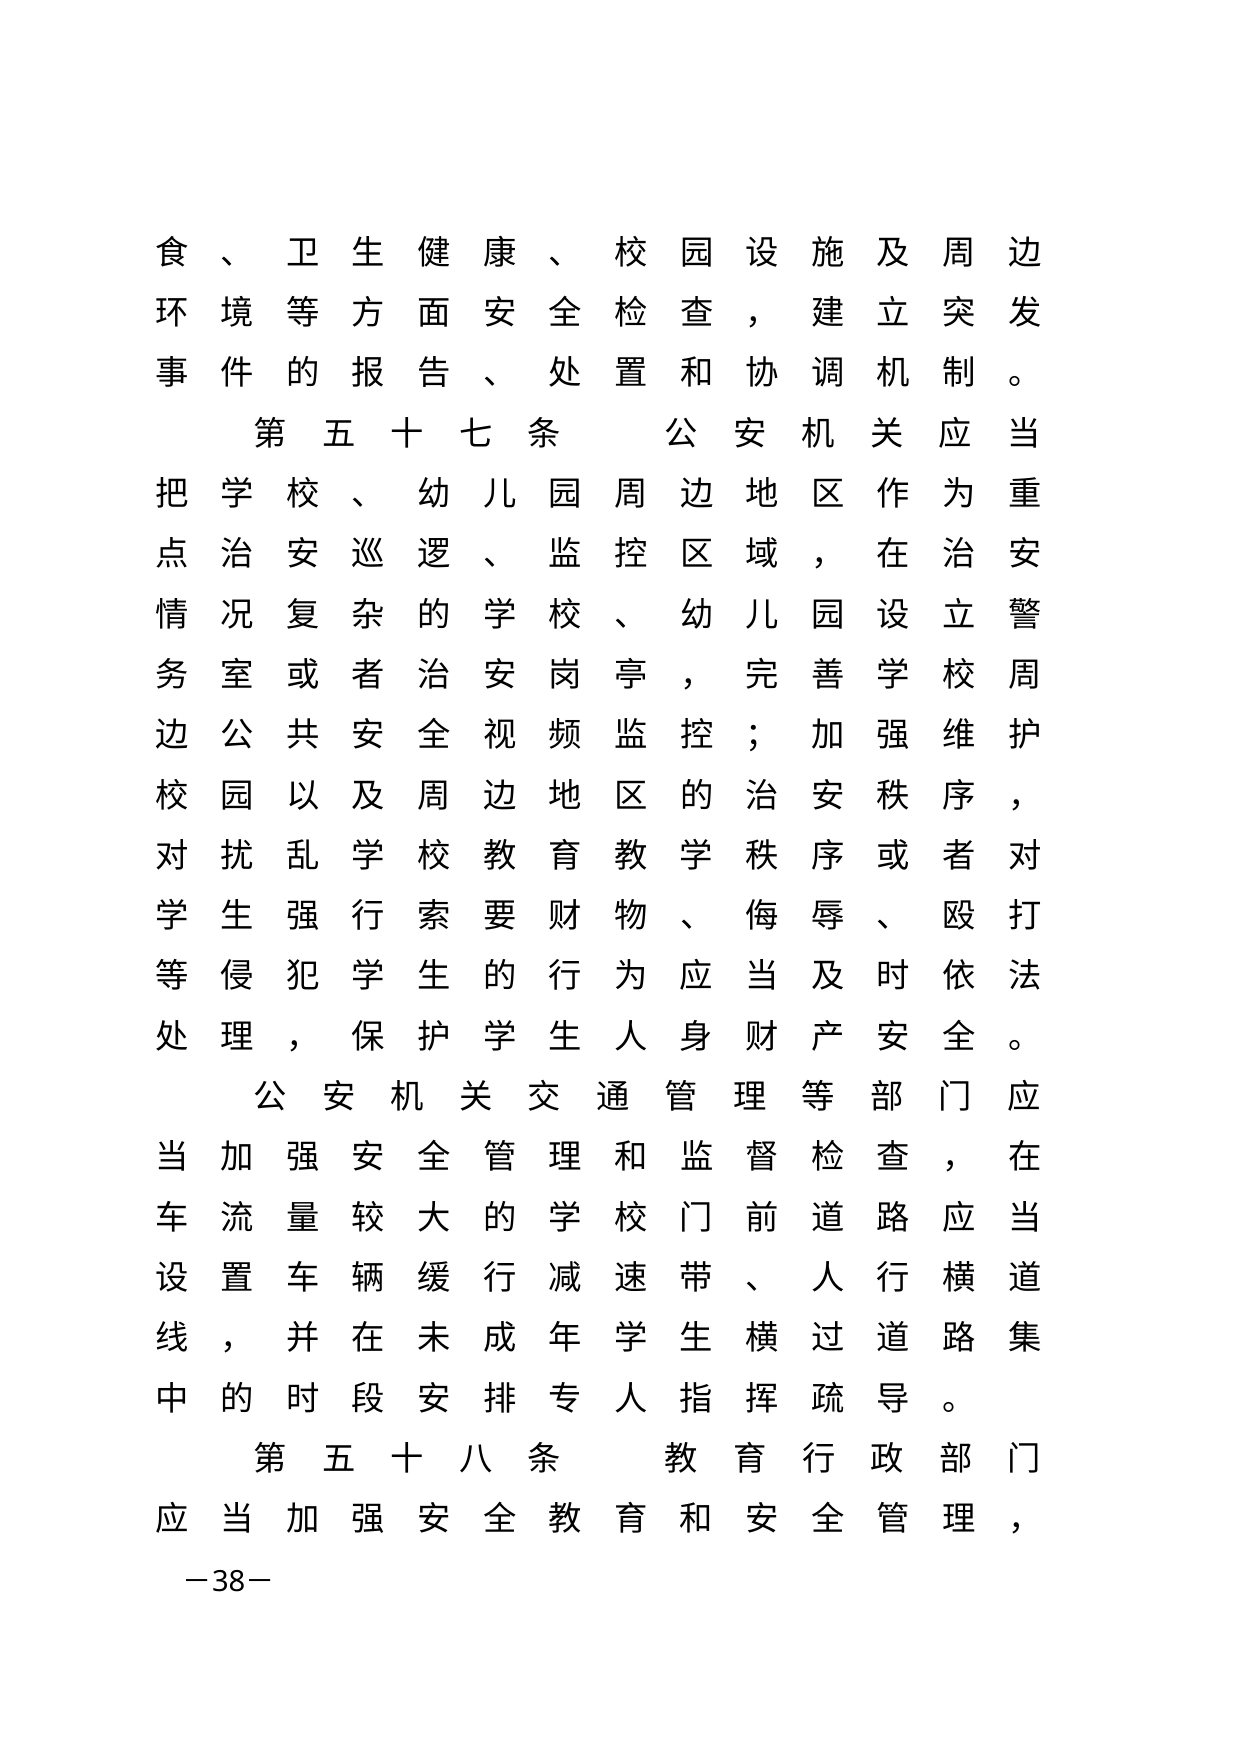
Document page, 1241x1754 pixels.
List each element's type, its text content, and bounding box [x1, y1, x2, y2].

text 第五十八条 教育行政部门应当加强安全教育和安全管理，督促指导做好学校重大安全事件的处置工作。 [155, 1426, 1073, 1546]
text 第五十六条 县级以上人民政府及其有关部门应当保障校园安全，监督、指导学校、幼儿园、托育机构、校外培训等单位落实安全责任，加强交通、消防、饮食、卫生健康、校园设施及周边环境等方面安全检查，建立突发事件的报告、处置和协调机制。 [155, 219, 1073, 400]
text 公安机关交通管理等部门应当加强安全管理和监督检查，在车流量较大的学校门前道路应当设置车辆缓行减速带、人行横道线，并在未成年学生横过道路集中的时段安排专人指挥疏导。 [155, 1064, 1073, 1426]
text 第五十七条 公安机关应当把学校、幼儿园周边地区作为重点治安巡逻、监控区域，在治安情况复杂的学校、幼儿园设立警务室或者治安岗亭，完善学校周边公共安全视频监控；加强维护校园以及周边地区的治安秩序，对扰乱学校教育教学秩序或者对学生强行索要财物、侮辱、殴打等侵犯学生的行为应当及时依法处理，保护学生人身财产安全。 [155, 400, 1073, 1064]
